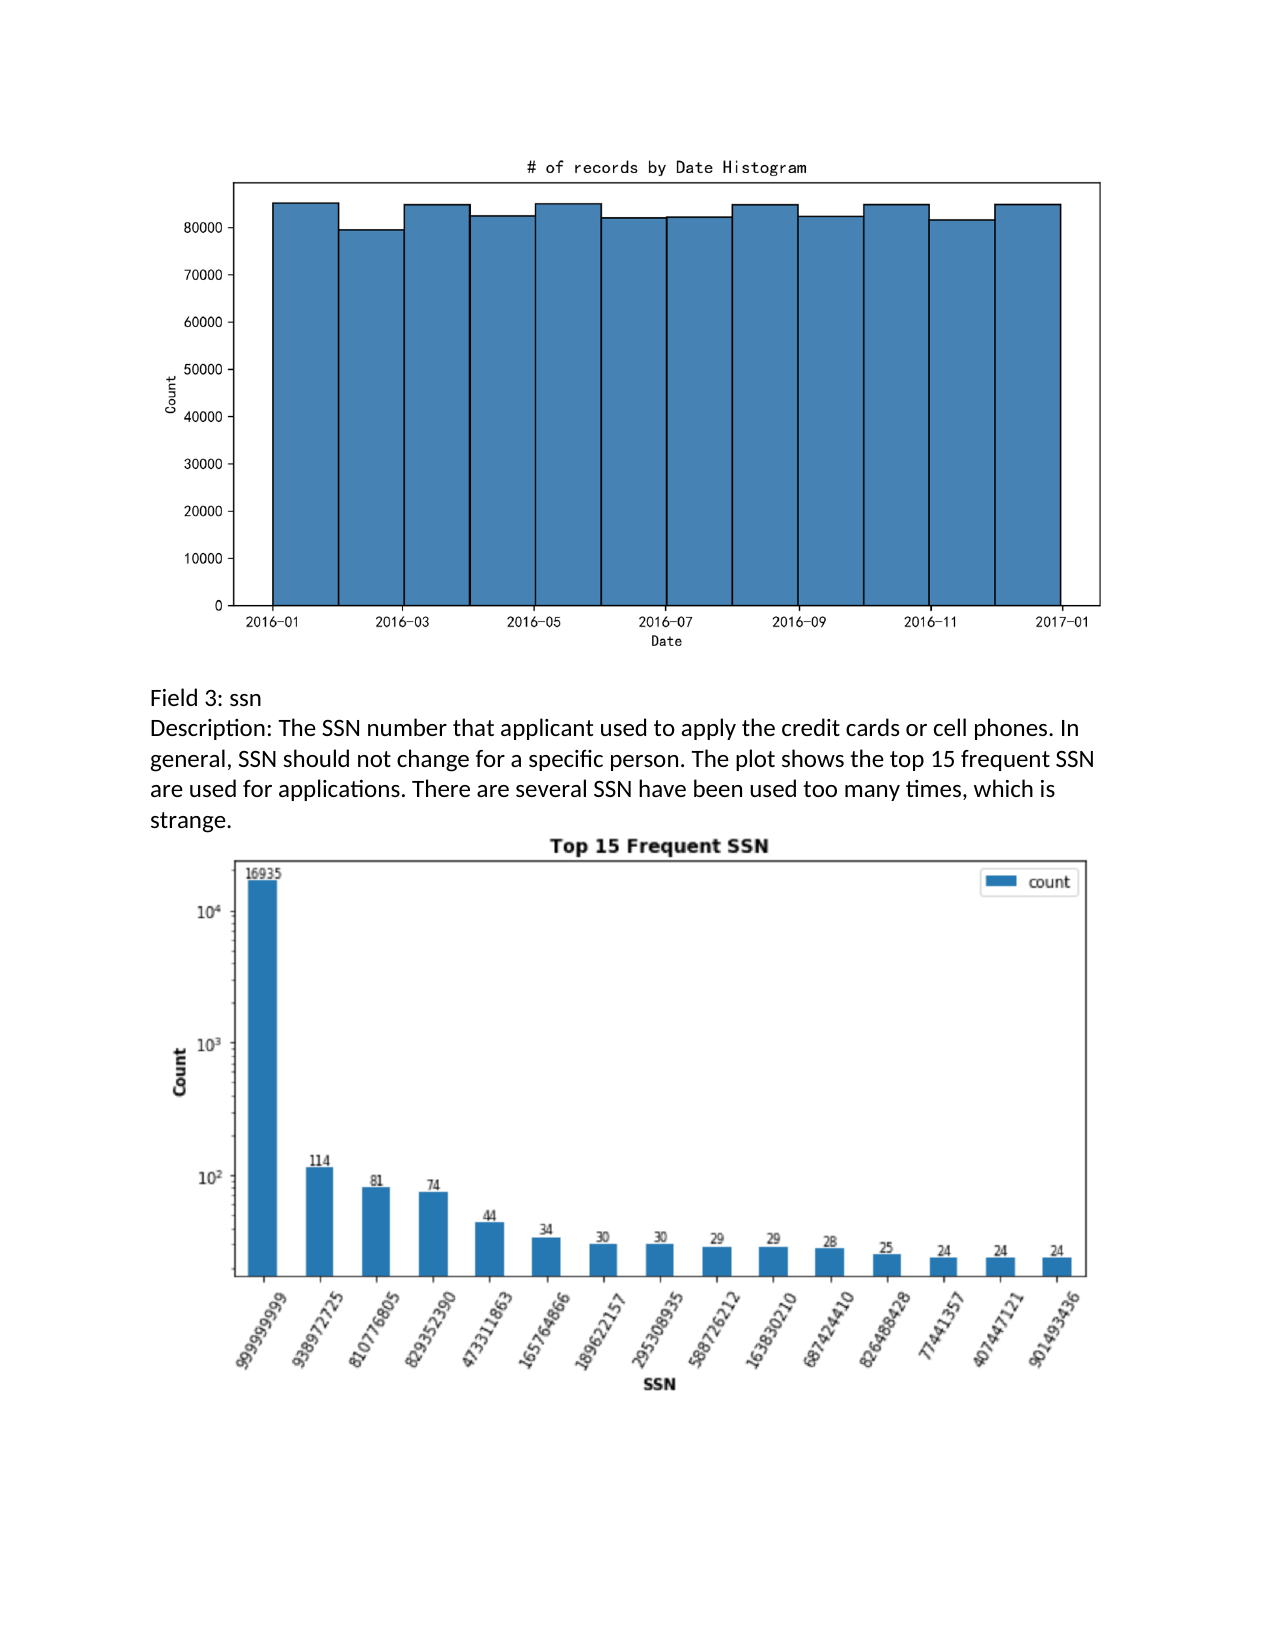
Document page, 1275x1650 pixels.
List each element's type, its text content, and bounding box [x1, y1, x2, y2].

text Description: The SSN number that applicant used to apply the credit cards or cell phones. In general, SSN should not change for a specific person. The plot shows the top 15 frequent SSN are used for applications. There are several SSN have been used too many times, which is strange. [150, 712, 1125, 834]
picture [150, 150, 1125, 652]
text Field 3: ssn [150, 682, 1125, 712]
picture [150, 834, 1125, 1396]
